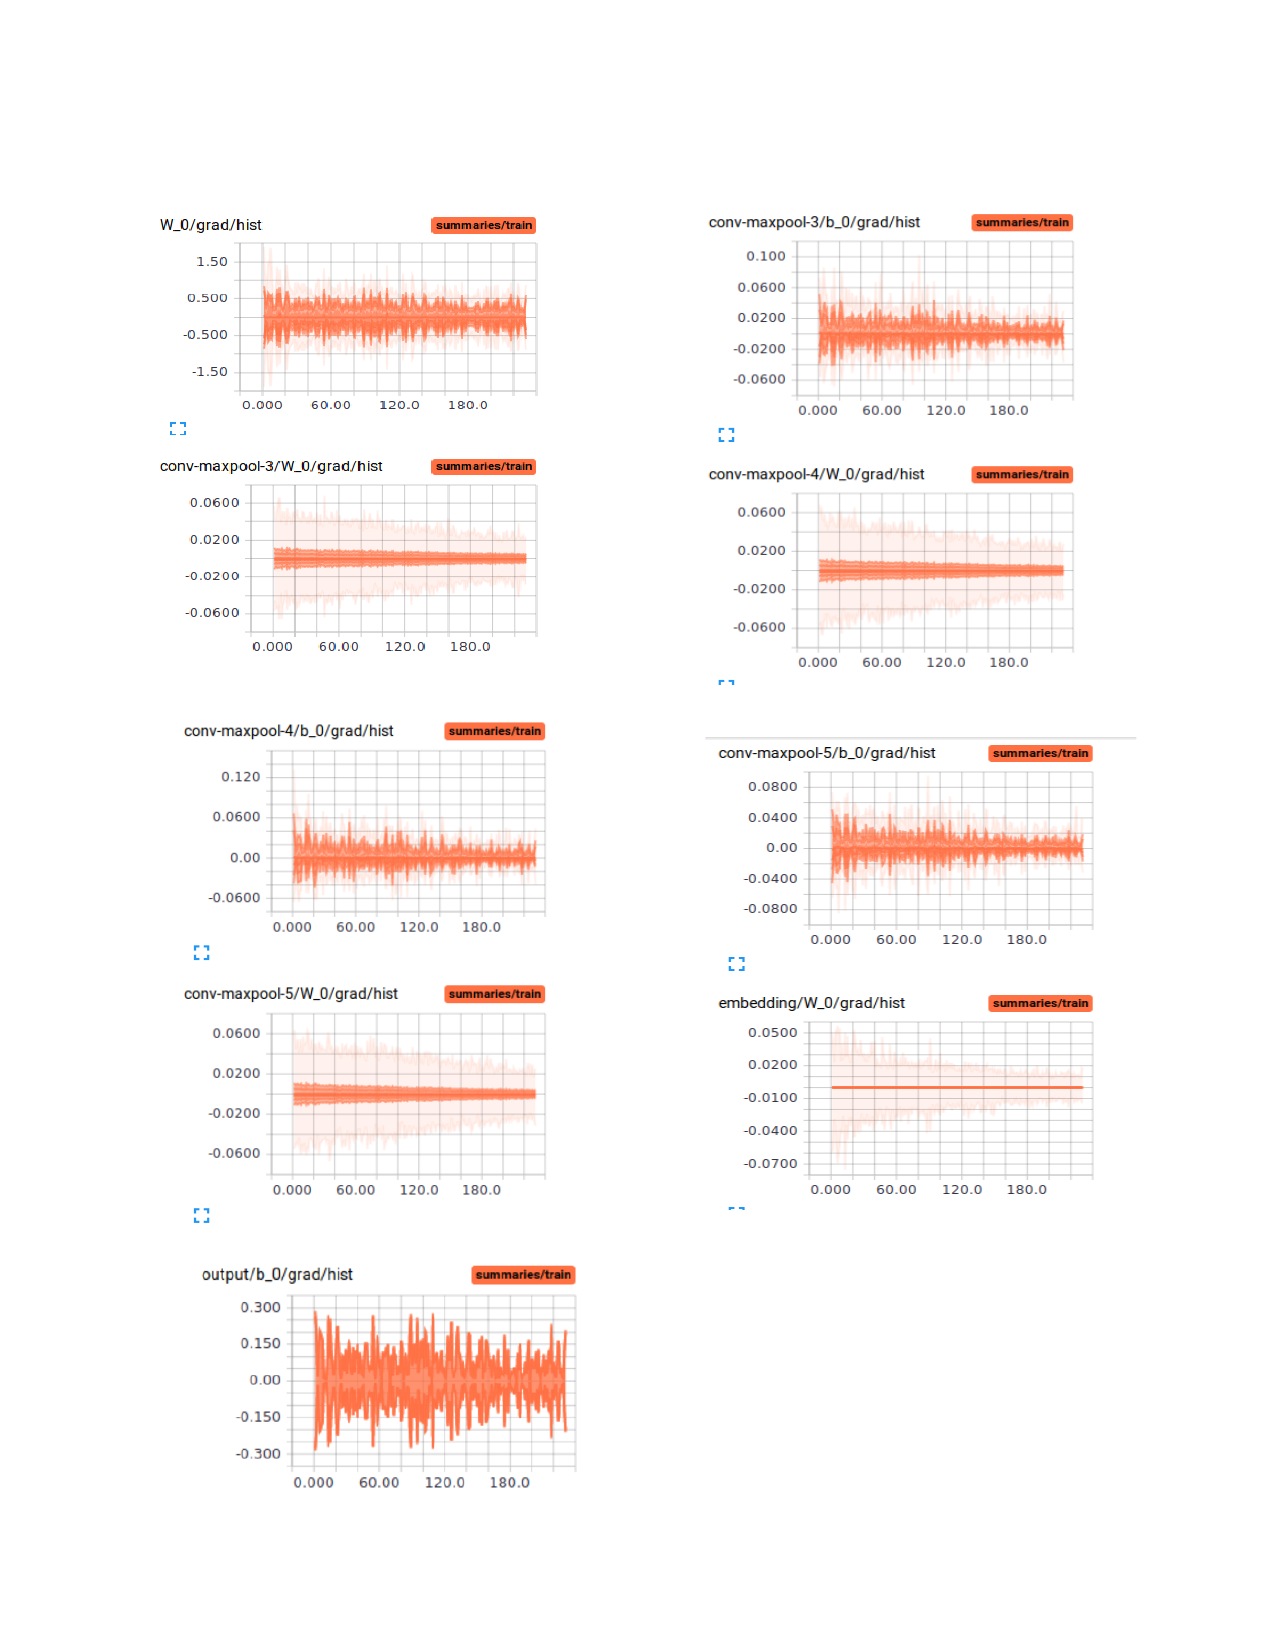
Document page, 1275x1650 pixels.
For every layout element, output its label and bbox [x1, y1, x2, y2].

picture [700, 196, 1114, 688]
picture [194, 1243, 618, 1500]
picture [705, 737, 1137, 1210]
picture [171, 713, 590, 1224]
picture [150, 211, 602, 658]
